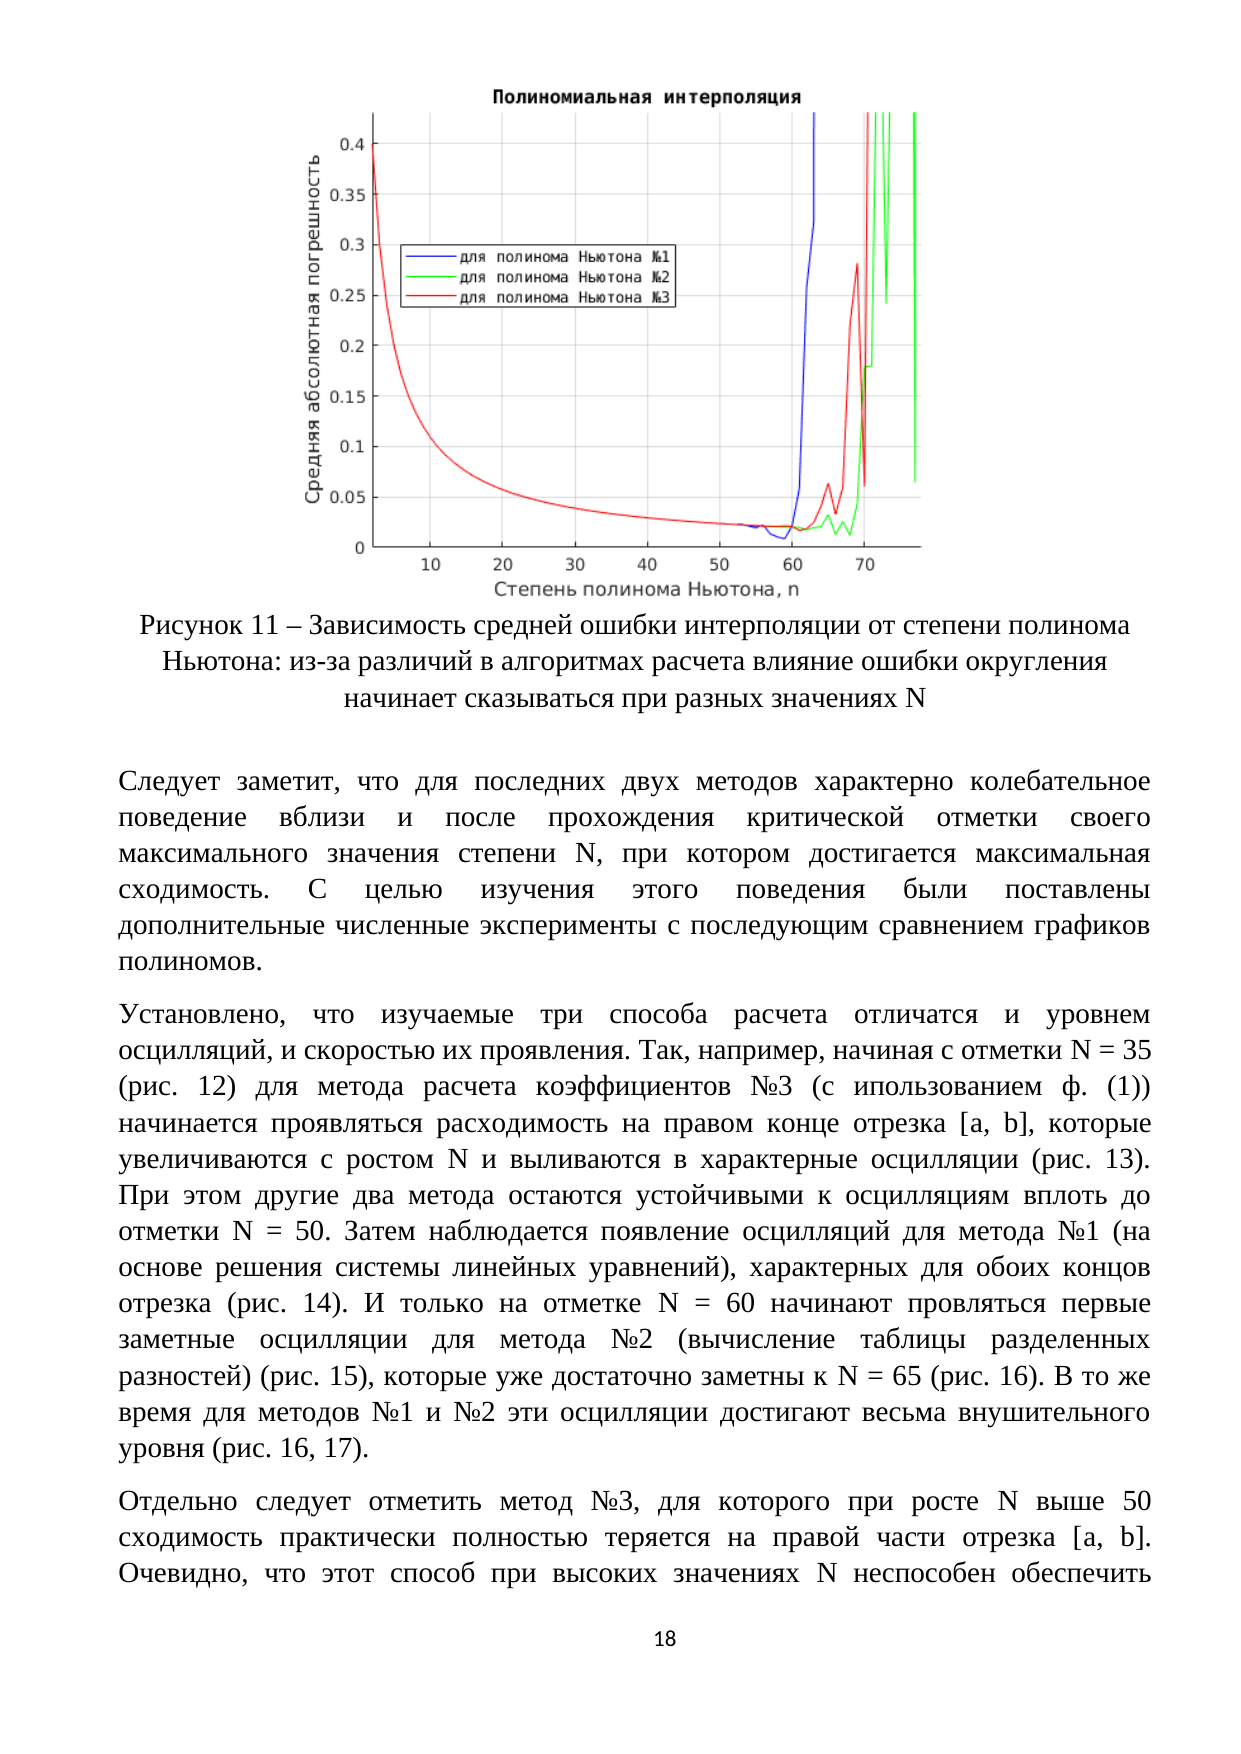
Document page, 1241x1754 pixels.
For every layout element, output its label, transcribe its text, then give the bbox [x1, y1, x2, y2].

text Следует заметит, что для последних двух методов характерно колебательное поведение вблизи и после прохождения критической отметки своего максимального значения степени N, при котором достигается максимальная сходимость. С целью изучения этого поведения были поставлены дополнительные численные эксперименты с последующим сравнением графиков полиномов. [118, 763, 1152, 977]
text Рисунок 11 – Зависимость средней ошибки интерполяции от степени полинома Ньютона: из-за различий в алгоритмах расчета влияние ошибки округления начинает сказываться при разных значениях N [118, 607, 1152, 713]
text Установлено, что изучаемые три способа расчета отличатся и уровнем осцилляций, и скоростью их проявления. Так, например, начиная с отметки N = 35 (рис. 12) для метода расчета коэффициентов №3 (с ипользованием ф. (1)) начинается проявляться расходимость на правом конце отрезка [a, b], которые увеличиваются с ростом N и выливаются в характерные осцилляции (рис. 13). При этом другие два метода остаются устойчивыми к осцилляциям вплоть до отметки N = 50. Затем наблюдается появление осцилляций для метода №1 (на основе решения системы линейных уравнений), характерных для обоих концов отрезка (рис. 14). И только на отметке N = 60 начинают провляться первые заметные осцилляции для метода №2 (вычисление таблицы разделенных разностей) (рис. 15), которые уже достаточно заметны к N = 65 (рис. 16). В то же время для методов №1 и №2 эти осцилляции достигают весьма внушительного уровня (рис. 16, 17). [118, 996, 1152, 1463]
picture [280, 73, 989, 606]
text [118, 1483, 1152, 1589]
